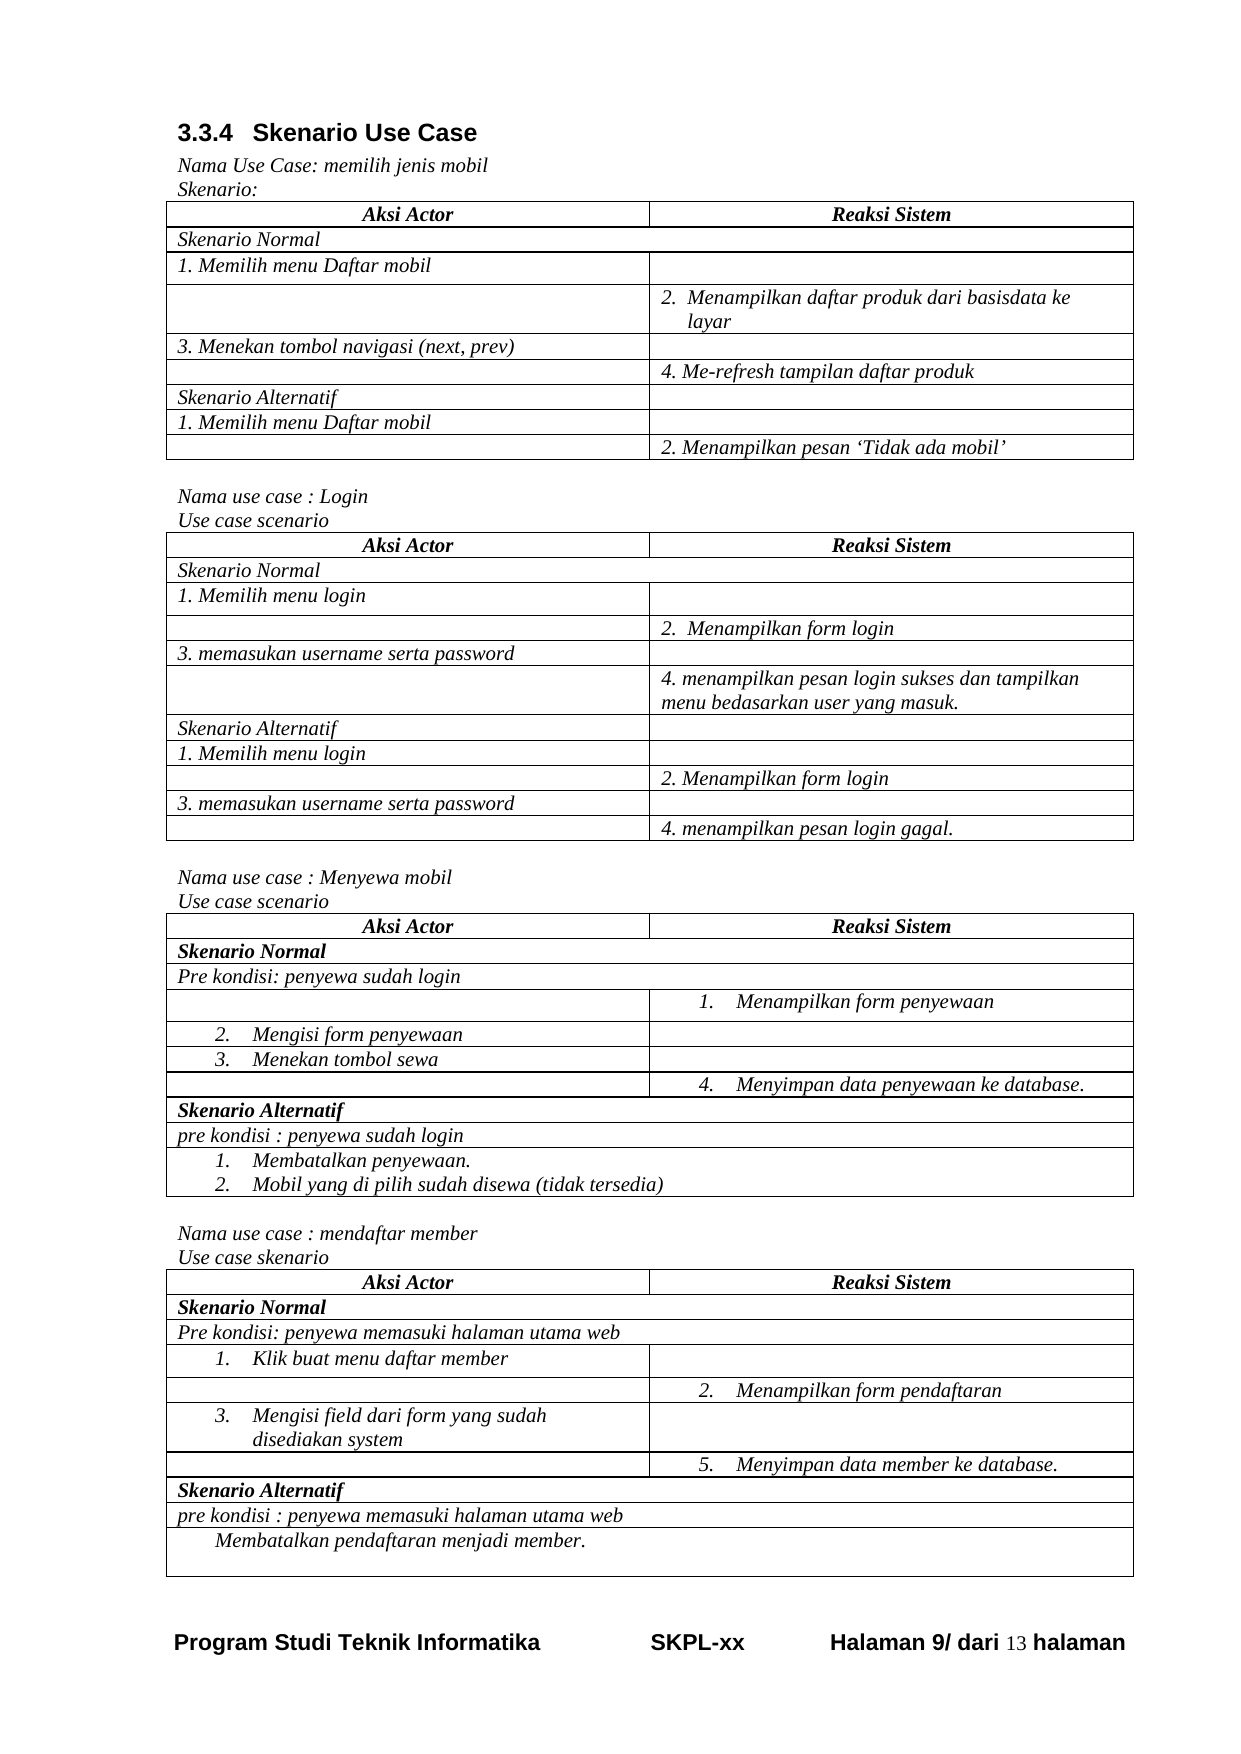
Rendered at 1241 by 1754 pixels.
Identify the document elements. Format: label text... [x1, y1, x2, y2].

table_cell [167, 360, 649, 383]
table_cell [650, 334, 1133, 358]
table_cell [650, 1047, 1133, 1071]
text Use case scenario [177, 508, 1122, 532]
table_cell [167, 990, 649, 1021]
table_cell Menyimpan data member ke database. [650, 1453, 1133, 1476]
table_cell 1. Memilih menu login [167, 583, 649, 615]
table_cell [167, 285, 649, 333]
table_cell [650, 1345, 1133, 1377]
table_cell [650, 385, 1133, 409]
table_cell [167, 1453, 649, 1476]
table_cell 4. Me-refresh tampilan daftar produk [650, 360, 1133, 383]
table_cell 2. Menampilkan pesan ‘Tidak ada mobil’ [650, 435, 1133, 459]
table_cell [167, 766, 649, 790]
text Use case skenario [177, 1245, 1122, 1269]
table_cell [167, 1073, 649, 1096]
table_header Reaksi Sistem [650, 202, 1133, 226]
text Nama Use Case: memilih jenis mobil [177, 153, 1122, 177]
text Skenario: [177, 177, 1122, 201]
table_cell pre kondisi : penyewa memasuki halaman utama web [167, 1503, 1133, 1527]
table_header Reaksi Sistem [650, 533, 1133, 557]
table_cell Mengisi form penyewaan [167, 1022, 649, 1046]
table_cell [167, 666, 649, 714]
table_cell 4. menampilkan pesan login gagal. [650, 816, 1133, 840]
text Nama use case : Login [177, 484, 1122, 508]
table_cell [650, 715, 1133, 739]
table_cell [650, 228, 1133, 251]
table_cell Skenario Normal [167, 1295, 650, 1319]
subtitle Skenario Use Case [177, 118, 1122, 147]
table_cell Pre kondisi: penyewa sudah login [167, 964, 650, 988]
table_cell Skenario Normal [167, 939, 650, 963]
table_cell Klik buat menu daftar member [167, 1345, 649, 1377]
table_cell [650, 1295, 1133, 1319]
table_header Aksi Actor [167, 914, 649, 938]
table_cell 3. Menekan tombol navigasi (next, prev) [167, 334, 649, 358]
table_cell 3. memasukan username serta password [167, 641, 649, 665]
table_cell 2. Menampilkan daftar produk dari basisdata ke layar [650, 285, 1133, 333]
table_cell 4. menampilkan pesan login sukses dan tampilkan menu bedasarkan user yang masuk. [650, 666, 1133, 714]
text Use case scenario [177, 889, 1122, 913]
table_cell Membatalkan penyewaan. Mobil yang di pilih sudah disewa (tidak tersedia) [167, 1148, 1133, 1196]
table_cell [650, 1403, 1133, 1451]
table_cell Pre kondisi: penyewa memasuki halaman utama web [167, 1320, 650, 1344]
table_cell [650, 791, 1133, 815]
table_cell [167, 616, 649, 640]
table_cell Membatalkan pendaftaran menjadi member. [167, 1528, 1133, 1576]
table_cell [650, 741, 1133, 764]
table_cell [650, 410, 1133, 434]
table_header Reaksi Sistem [650, 1270, 1133, 1294]
table_cell Menyimpan data penyewaan ke database. [650, 1073, 1133, 1096]
table_cell Menampilkan form pendaftaran [650, 1378, 1133, 1402]
table_cell [167, 435, 649, 459]
table_cell Mengisi field dari form yang sudah disediakan system [167, 1403, 649, 1451]
table_cell Skenario Alternatif [167, 1098, 1133, 1122]
text Nama use case : mendaftar member [177, 1221, 1122, 1245]
table_cell 1. Memilih menu login [167, 741, 649, 764]
table_cell [650, 558, 1133, 582]
table_cell [650, 1022, 1133, 1046]
table_cell Skenario Alternatif [167, 385, 649, 409]
table_cell [650, 253, 1133, 284]
table_header Aksi Actor [167, 202, 649, 226]
table_header Aksi Actor [167, 533, 649, 557]
table_cell Skenario Normal [167, 228, 650, 251]
table_cell [650, 1320, 1133, 1344]
table_cell Skenario Normal [167, 558, 650, 582]
table_cell [650, 583, 1133, 615]
table_cell Skenario Alternatif [167, 1478, 1133, 1502]
table_header Reaksi Sistem [650, 914, 1133, 938]
table_cell [167, 816, 649, 840]
table_cell 2. Menampilkan form login [650, 766, 1133, 790]
table_header Aksi Actor [167, 1270, 649, 1294]
table_cell 1. Memilih menu Daftar mobil [167, 410, 649, 434]
text Nama use case : Menyewa mobil [177, 865, 1122, 889]
table_cell 1. Memilih menu Daftar mobil [167, 253, 649, 284]
table_cell 2. Menampilkan form login [650, 616, 1133, 640]
table_cell [650, 964, 1133, 988]
table_cell 3. memasukan username serta password [167, 791, 649, 815]
table_cell [167, 1378, 649, 1402]
table_cell Menampilkan form penyewaan [650, 990, 1133, 1021]
table_cell Skenario Alternatif [167, 715, 649, 739]
table_cell Menekan tombol sewa [167, 1047, 649, 1071]
table_cell [650, 939, 1133, 963]
table_cell [650, 641, 1133, 665]
table_cell pre kondisi : penyewa sudah login [167, 1123, 1133, 1147]
